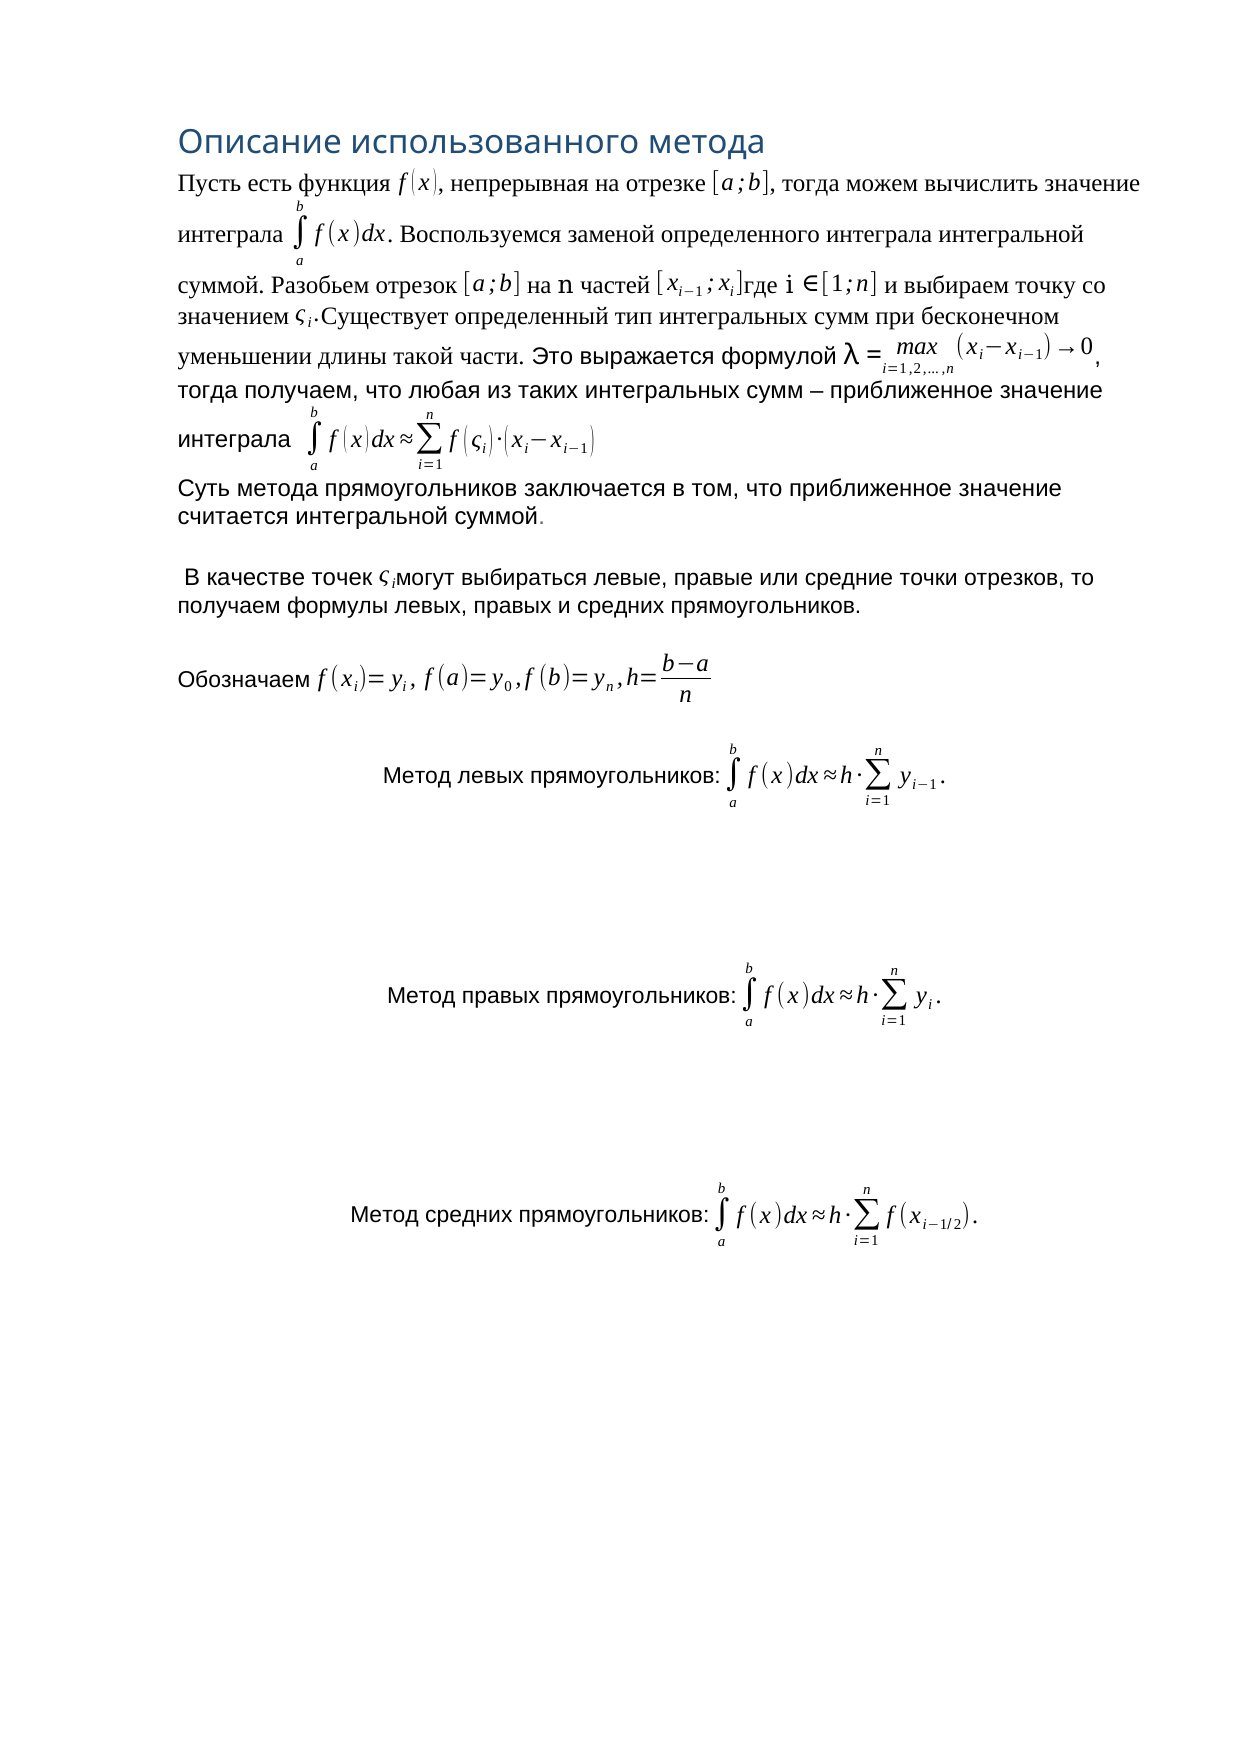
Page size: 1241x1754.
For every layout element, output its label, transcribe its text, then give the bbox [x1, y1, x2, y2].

text Метод левых прямоугольников: [177, 740, 1152, 811]
text Пусть есть функция , непрерывная на отрезке , тогда можем вычислить значение интеграла . Воспользуемся заменой определенного интеграла интегральной суммой. Разобьем отрезок на n частей где i и выбираем точку со значением Существует определенный тип интегральных сумм при бесконечном уменьшении длины такой части. Это выражается формулой λ =, тогда получаем, что любая из таких интегральных сумм – приближенное значение интеграла [177, 167, 1152, 474]
text Суть метода прямоугольников заключается в том, что приближенное значение считается интегральной суммой. [177, 474, 1152, 529]
text Метод средних прямоугольников: [177, 1179, 1152, 1250]
text Обозначаем [177, 650, 1152, 709]
text В качестве точек могут выбираться левые, правые или средние точки отрезков, то получаем формулы левых, правых и средних прямоугольников. [177, 561, 1152, 618]
text Метод правых прямоугольников: [177, 959, 1152, 1030]
subtitle Описание использованного метода [177, 118, 1152, 163]
